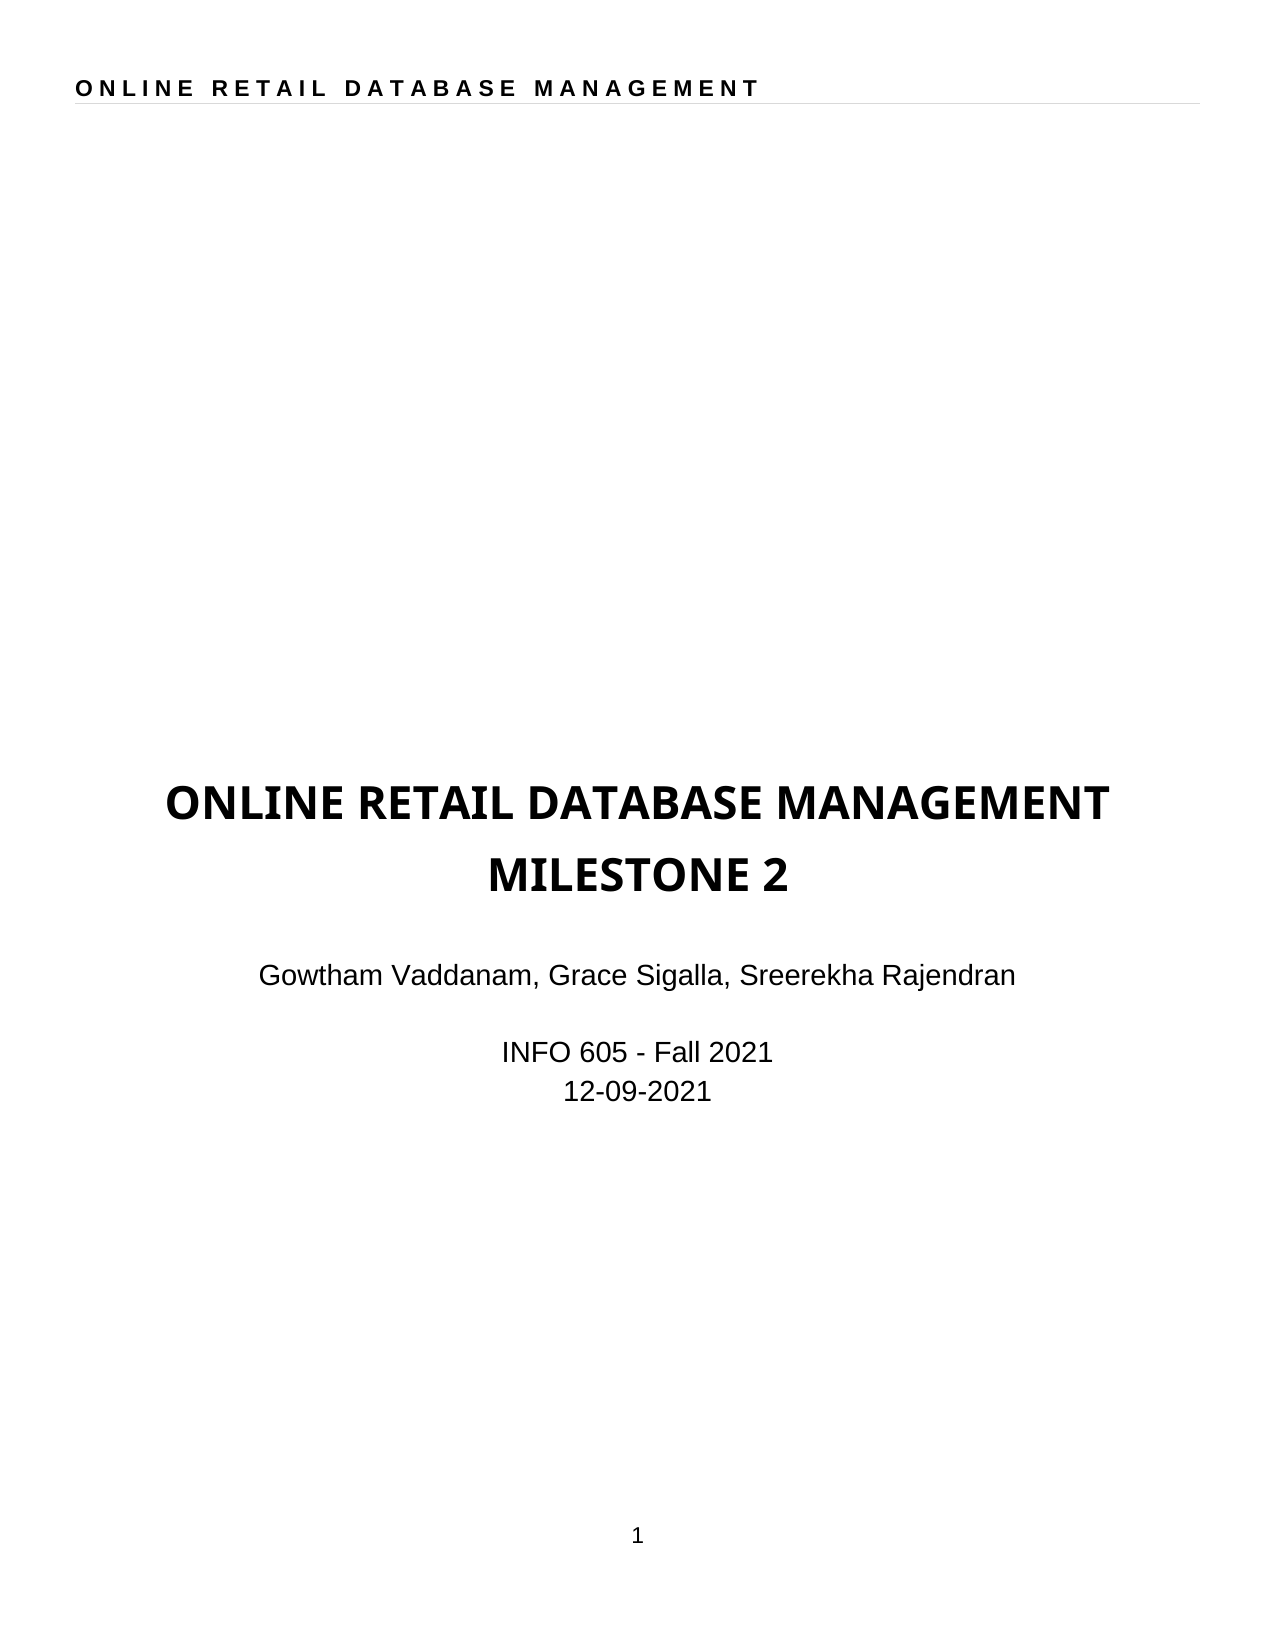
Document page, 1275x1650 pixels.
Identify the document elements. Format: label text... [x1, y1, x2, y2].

text 12-09-2021 [75, 1074, 1200, 1107]
text Gowtham Vaddanam, Grace Sigalla, Sreerekha Rajendran [75, 958, 1200, 992]
text MILESTONE 2 [75, 842, 1200, 904]
text INFO 605 - Fall 2021 [75, 1035, 1200, 1069]
text ONLINE RETAIL DATABASE MANAGEMENT [75, 770, 1200, 833]
